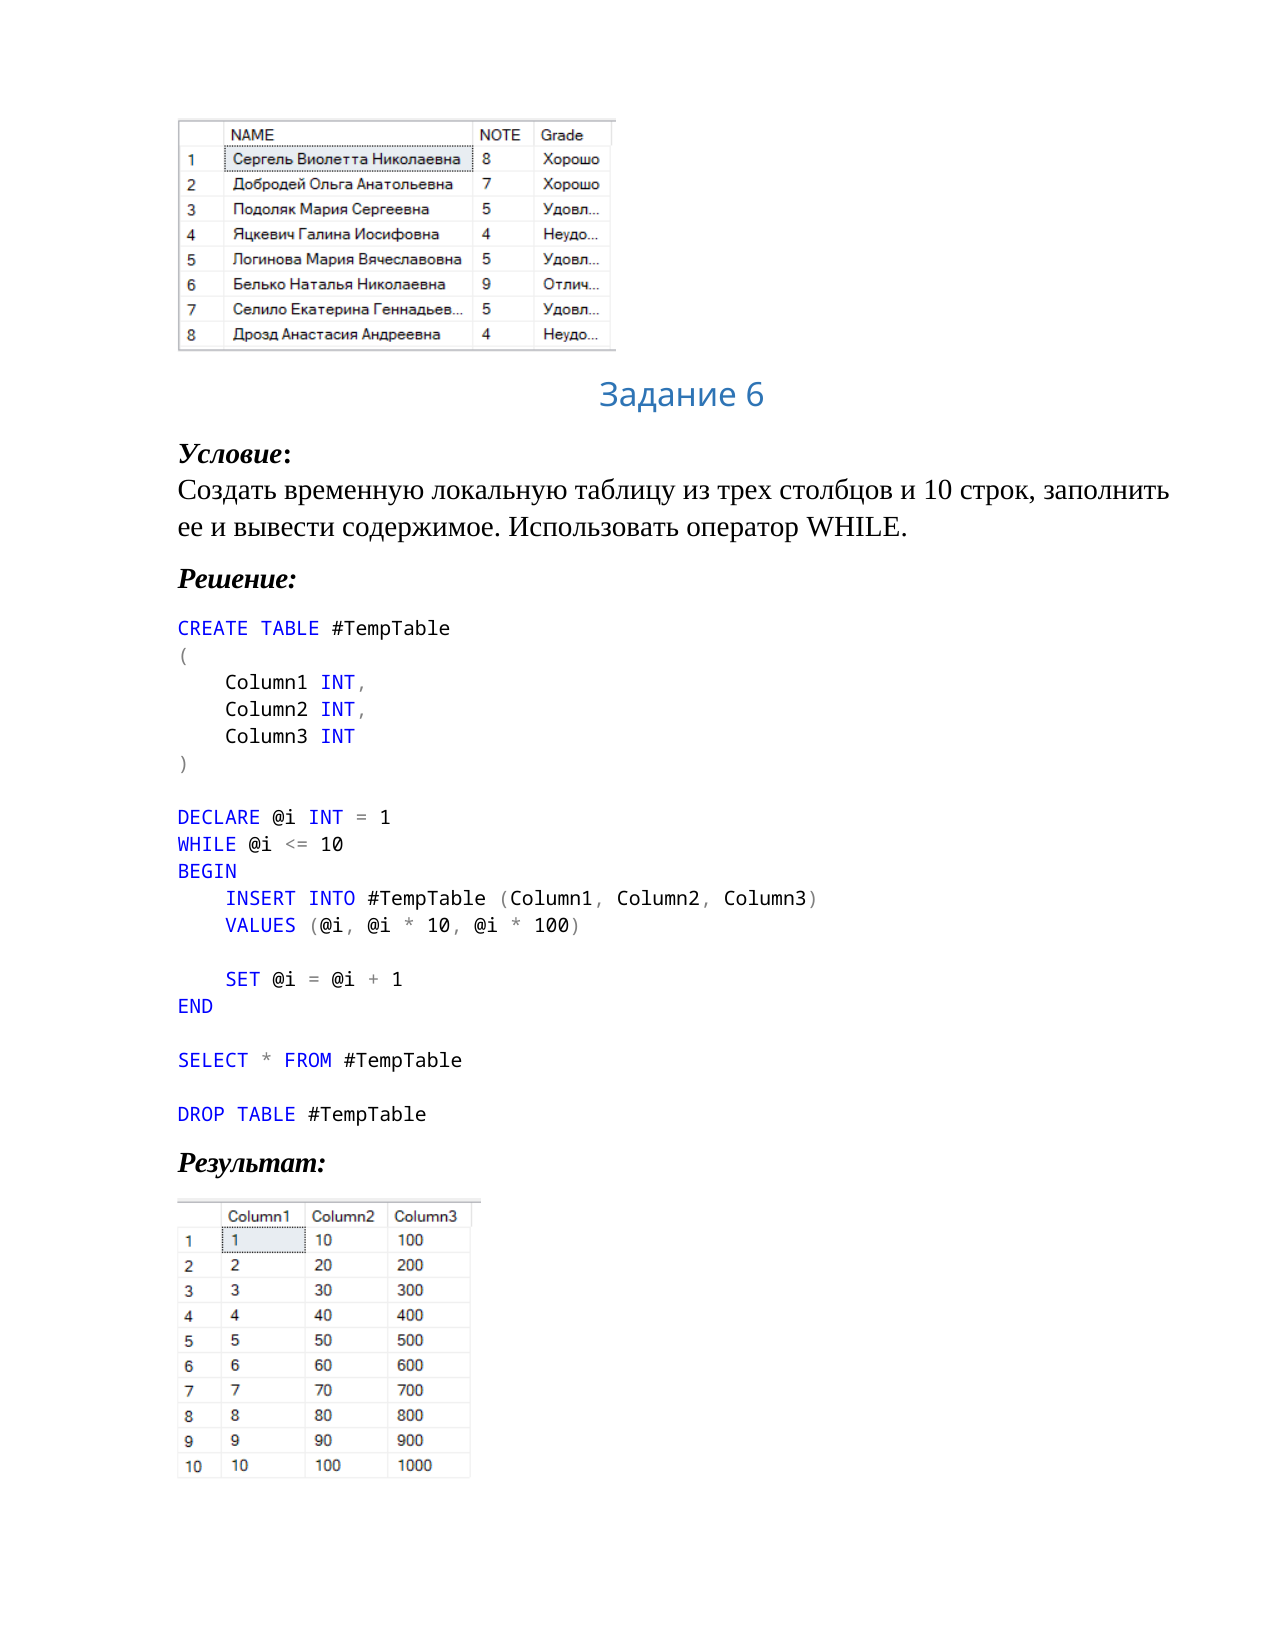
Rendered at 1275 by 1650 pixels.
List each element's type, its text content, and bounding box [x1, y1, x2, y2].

text Условие: Создать временную локальную таблицу из трех столбцов и 10 строк, заполнить ее и вывести содержимое. Использовать оператор WHILE. [177, 436, 1186, 542]
text CREATE TABLE #TempTable [177, 614, 1186, 641]
text DROP TABLE #TempTable [177, 1100, 1186, 1127]
text SET @i = @i + 1 [177, 965, 1186, 992]
text INSERT INTO #TempTable (Column1, Column2, Column3) [177, 884, 1186, 911]
picture [177, 1198, 481, 1486]
text Результат: [177, 1146, 1186, 1179]
text Column2 INT, [177, 695, 1186, 722]
text DECLARE @i INT = 1 [177, 803, 1186, 830]
text Column1 INT, [177, 668, 1186, 695]
text Решение: [177, 561, 1186, 595]
picture [177, 118, 616, 352]
text ( [177, 641, 1186, 668]
text VALUES (@i, @i * 10, @i * 100) [177, 911, 1186, 938]
text BEGIN [177, 857, 1186, 884]
text SELECT * FROM #TempTable [177, 1046, 1186, 1073]
text Column3 INT [177, 722, 1186, 749]
text END [177, 992, 1186, 1019]
text Задание 6 [177, 371, 1186, 416]
text WHILE @i <= 10 [177, 830, 1186, 857]
text ) [177, 749, 1186, 776]
